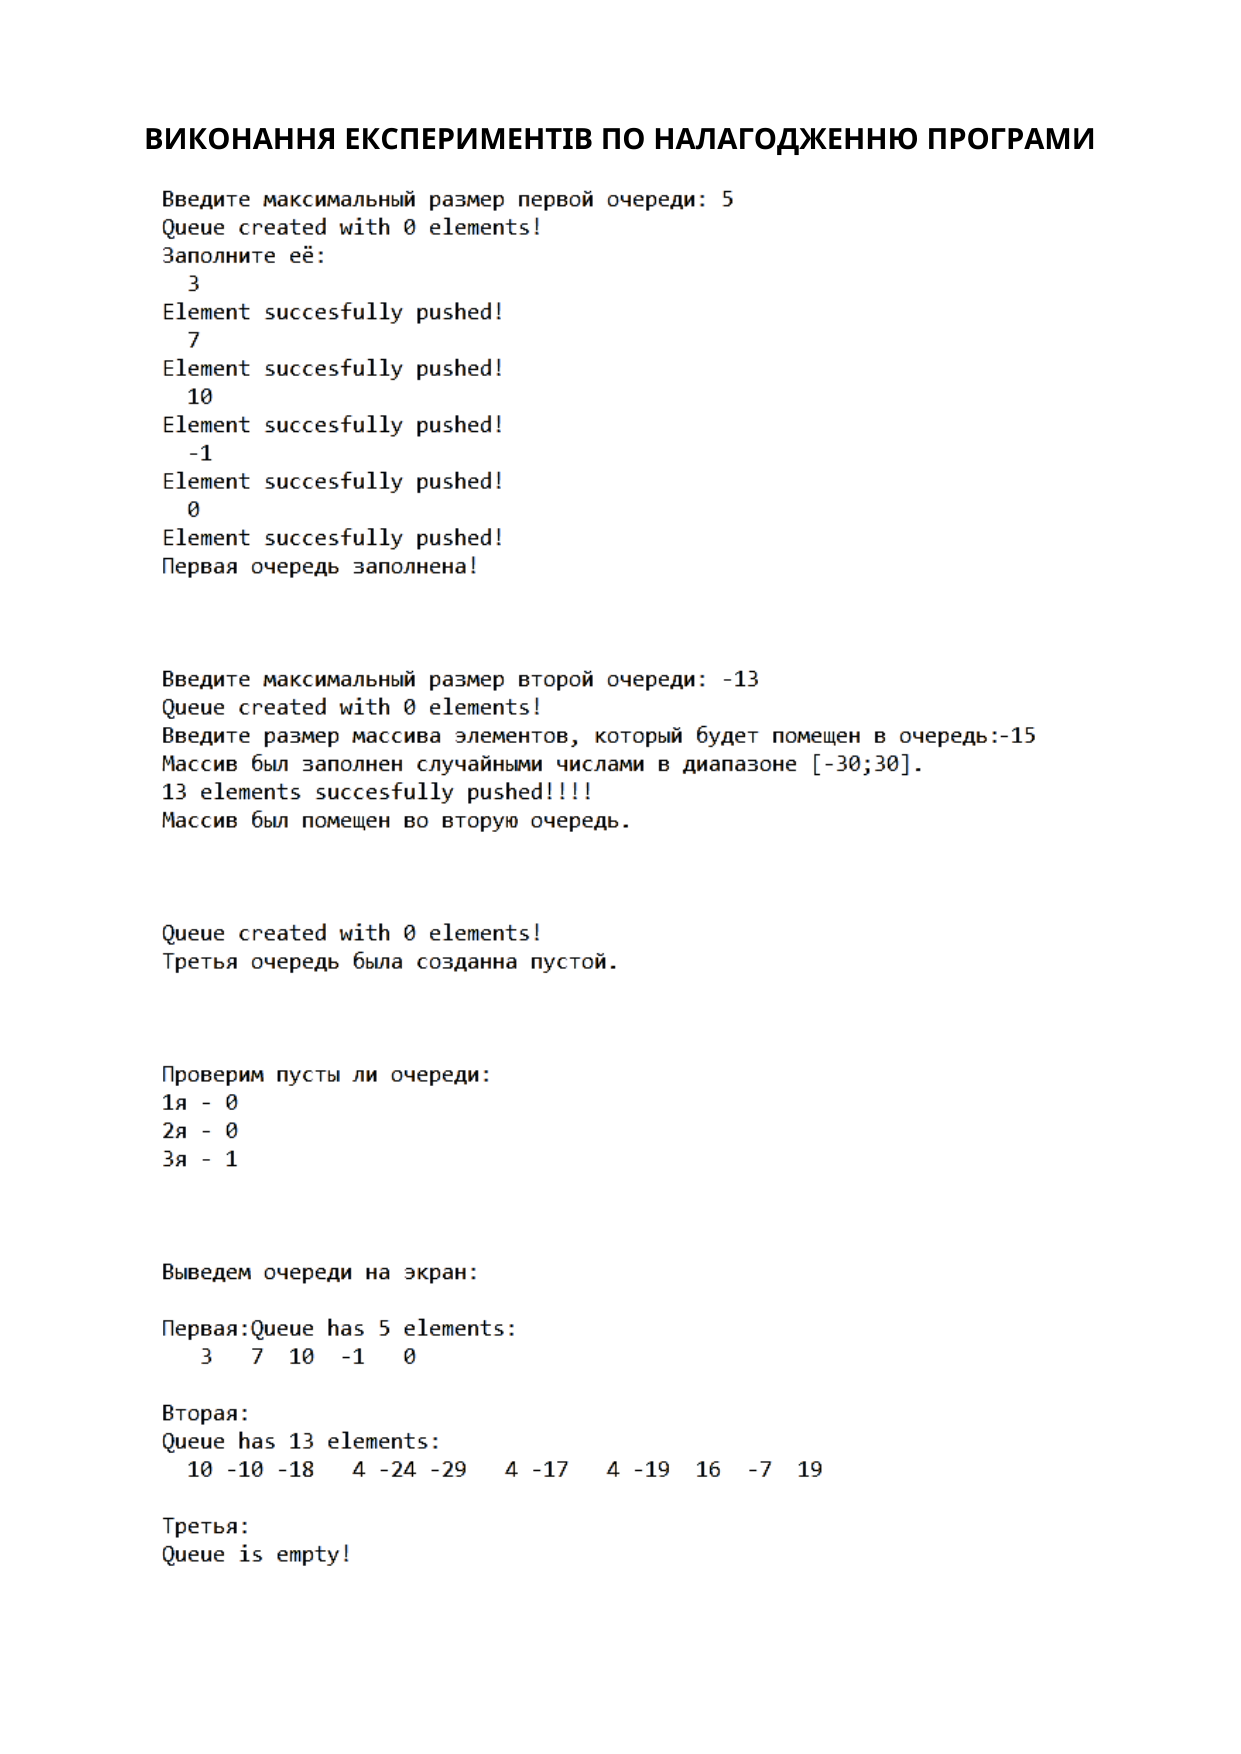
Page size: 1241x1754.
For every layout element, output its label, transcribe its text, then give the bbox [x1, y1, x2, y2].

picture [162, 184, 1049, 1597]
text ВИКОНАННЯ ЕКСПЕРИМЕНТІВ ПО НАЛАГОДЖЕННЮ ПРОГРАМИ [118, 118, 1122, 158]
